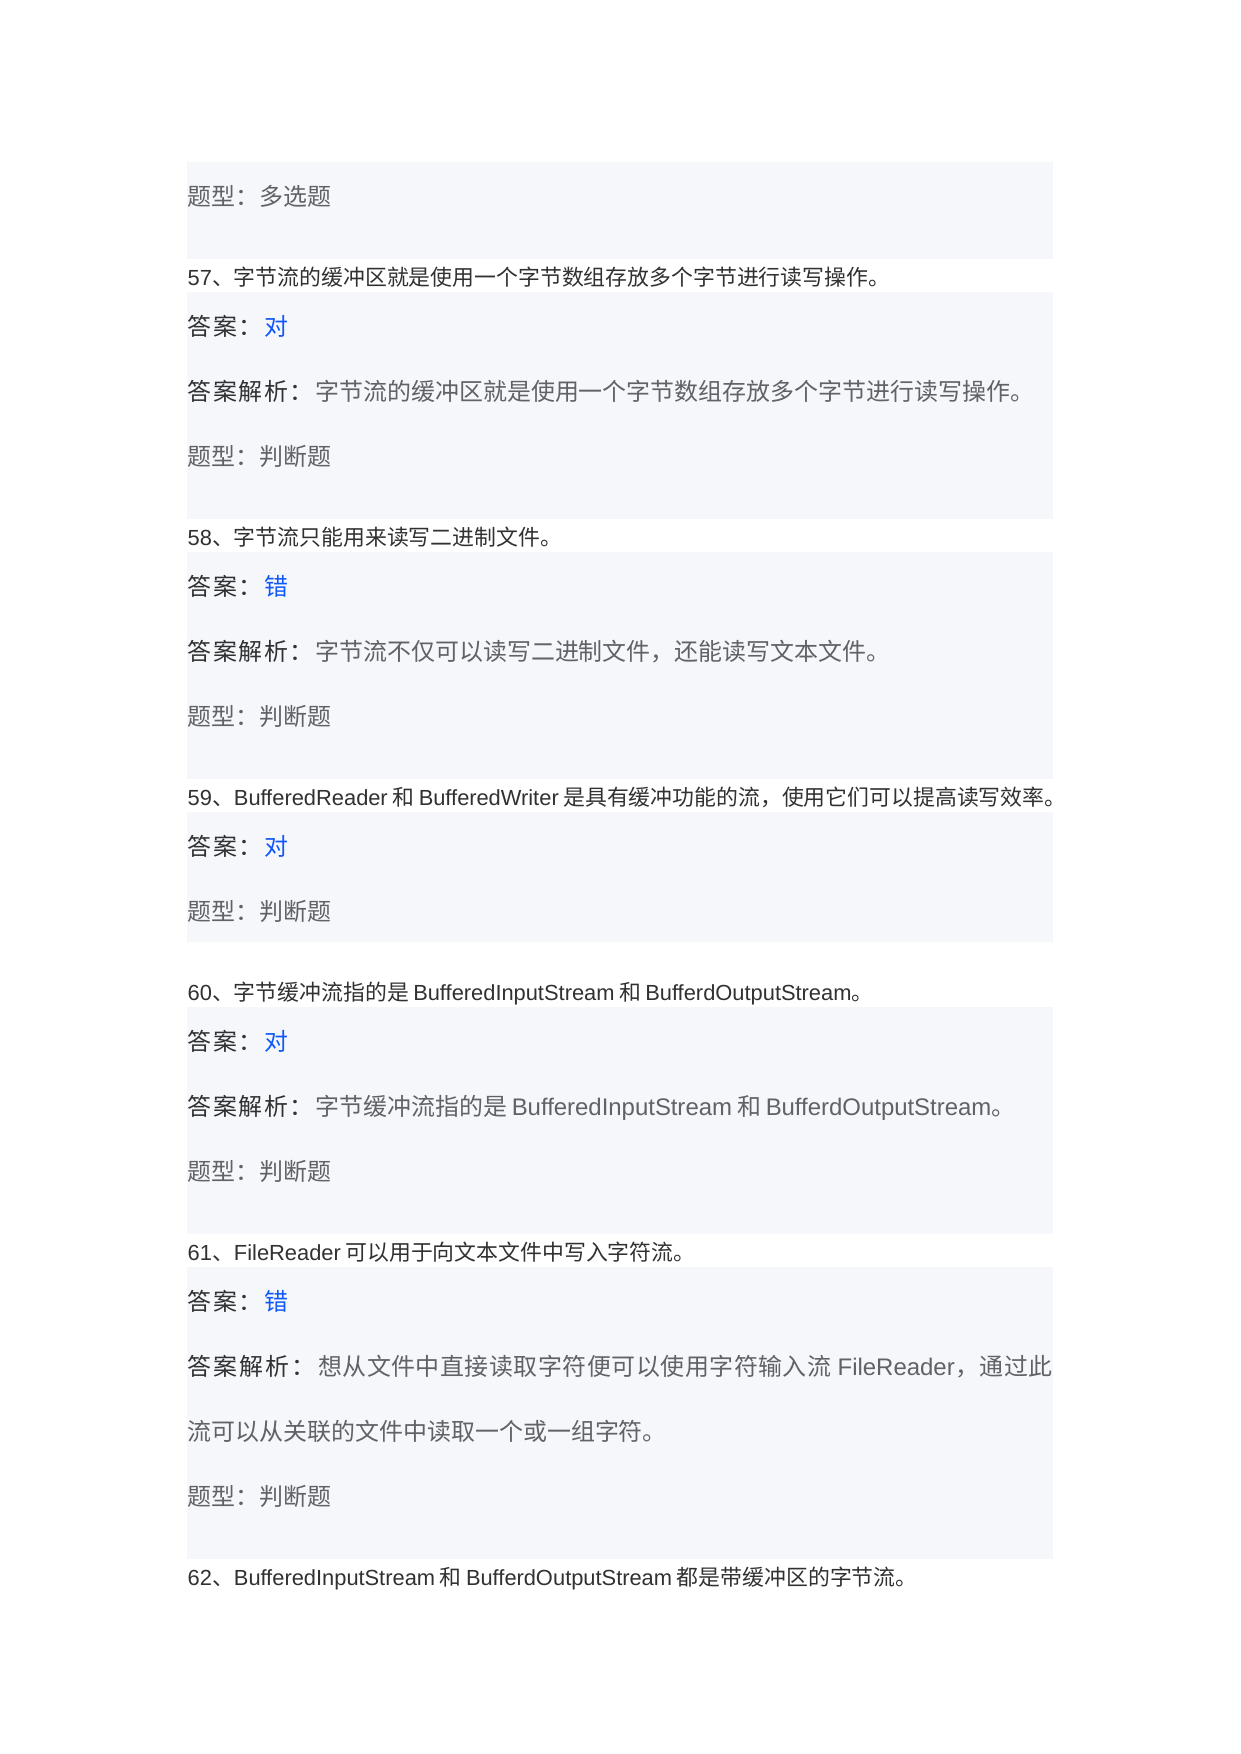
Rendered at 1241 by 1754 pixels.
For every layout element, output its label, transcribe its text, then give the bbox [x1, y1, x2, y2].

text 题型：判断题 [187, 422, 1053, 487]
text 题型：多选题 [187, 162, 1053, 227]
text 62、BufferedInputStream和BufferdOutputStream都是带缓冲区的字节流。 [187, 1559, 1053, 1592]
text 57、字节流的缓冲区就是使用一个字节数组存放多个字节进行读写操作。 [187, 259, 1053, 292]
text 58、字节流只能用来读写二进制文件。 [187, 519, 1053, 552]
text 答案解析：字节缓冲流指的是BufferedInputStream和BufferdOutputStream。 [187, 1072, 1053, 1137]
text 答案解析：字节流不仅可以读写二进制文件，还能读写文本文件。 [187, 617, 1053, 682]
text 61、FileReader可以用于向文本文件中写入字符流。 [187, 1234, 1053, 1267]
text 答案解析：字节流的缓冲区就是使用一个字节数组存放多个字节进行读写操作。 [187, 357, 1053, 422]
text 题型：判断题 [187, 877, 1053, 942]
text 答案：对 [187, 812, 1053, 877]
text 答案：错 [187, 552, 1053, 617]
text 60、字节缓冲流指的是BufferedInputStream和BufferdOutputStream。 [187, 974, 1053, 1007]
text 答案解析：想从文件中直接读取字符便可以使用字符输入流FileReader，通过此流可以从关联的文件中读取一个或一组字符。 [187, 1332, 1053, 1462]
text 答案：对 [187, 292, 1053, 357]
text 题型：判断题 [187, 1137, 1053, 1202]
text 59、BufferedReader和BufferedWriter是具有缓冲功能的流，使用它们可以提高读写效率。 [187, 779, 1053, 812]
text 题型：判断题 [187, 682, 1053, 747]
text 答案：对 [187, 1007, 1053, 1072]
text 答案：错 [187, 1267, 1053, 1332]
text 题型：判断题 [187, 1462, 1053, 1527]
